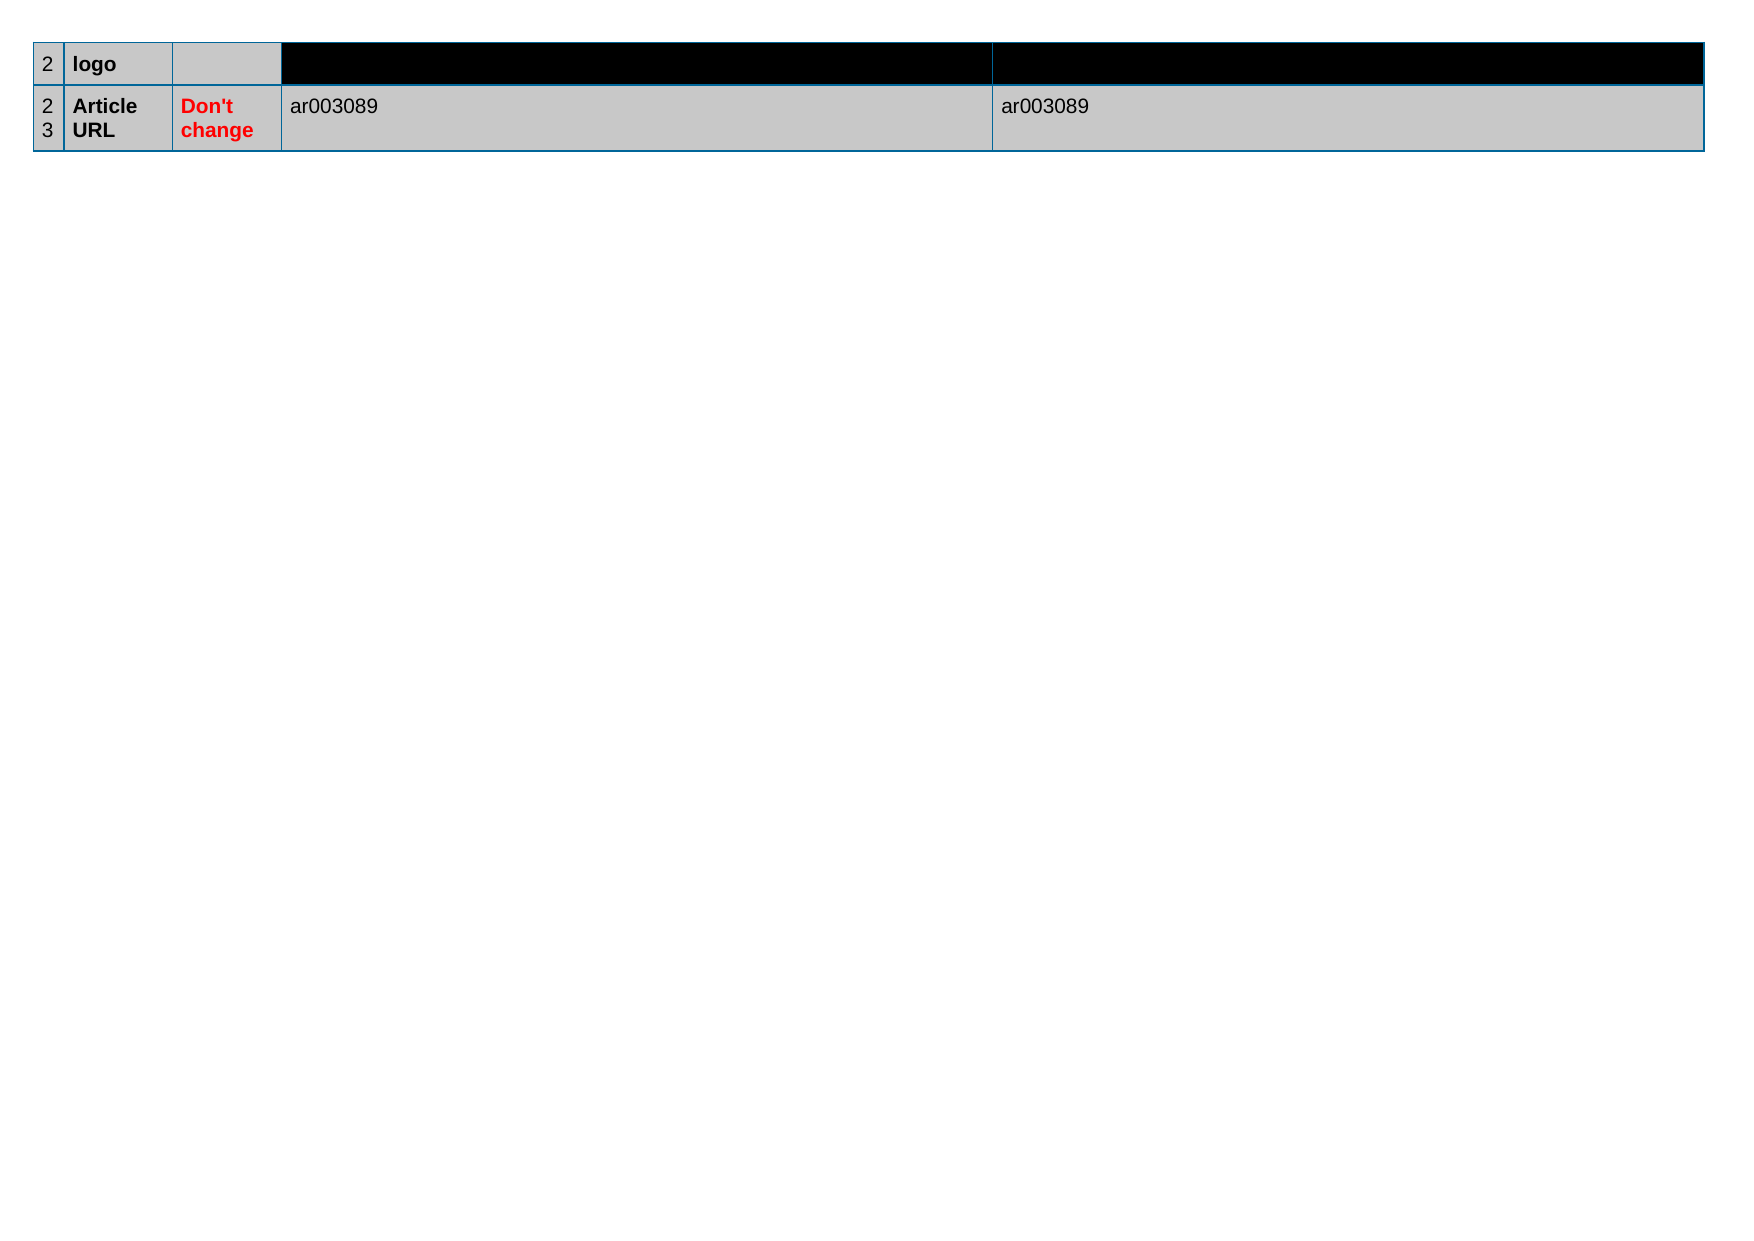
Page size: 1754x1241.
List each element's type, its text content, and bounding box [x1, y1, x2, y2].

table_cell ar003089 [993, 86, 1703, 150]
table_cell [993, 43, 1703, 84]
table_cell 22 [34, 43, 63, 84]
table_cell [173, 43, 281, 84]
table_cell 23 [34, 86, 63, 150]
table_cell Article URL [65, 86, 172, 150]
table_cell Author logo [65, 43, 172, 84]
table_cell [282, 43, 992, 84]
table_cell ar003089 [282, 86, 992, 150]
table_cell Don't change [173, 86, 281, 150]
